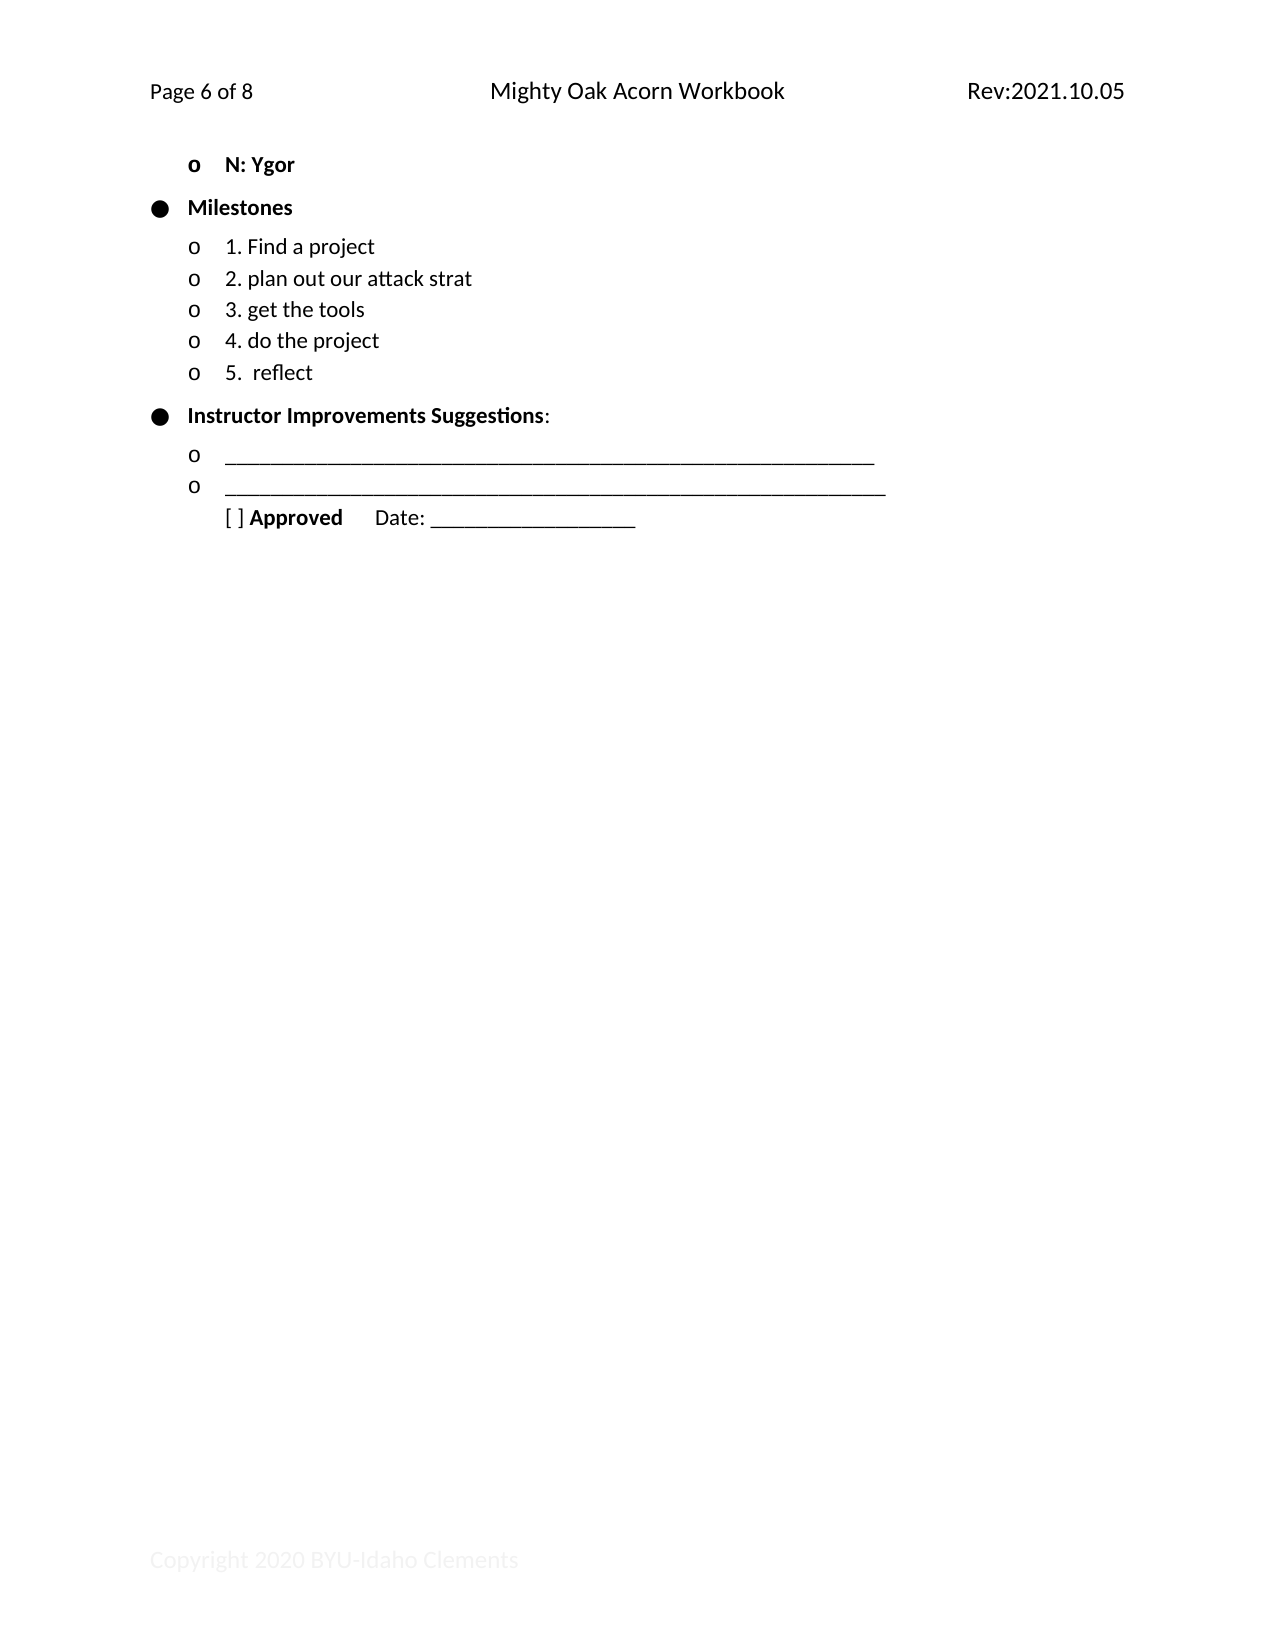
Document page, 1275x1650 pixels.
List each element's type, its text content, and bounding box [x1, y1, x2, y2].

list 4. do the project [187, 327, 1125, 356]
list __________________________________________________________ [187, 472, 1125, 501]
list N: Ygor [187, 150, 1125, 179]
list _________________________________________________________ [187, 440, 1125, 469]
list Milestones [150, 181, 1125, 228]
list 3. get the tools [187, 295, 1125, 324]
text [ ] Approved Date: __________________ [225, 503, 1125, 531]
list 5. reflect [187, 358, 1125, 387]
list Instructor Improvements Suggestions: [150, 389, 1125, 436]
list 2. plan out our attack strat [187, 264, 1125, 293]
list 1. Find a project [187, 232, 1125, 261]
